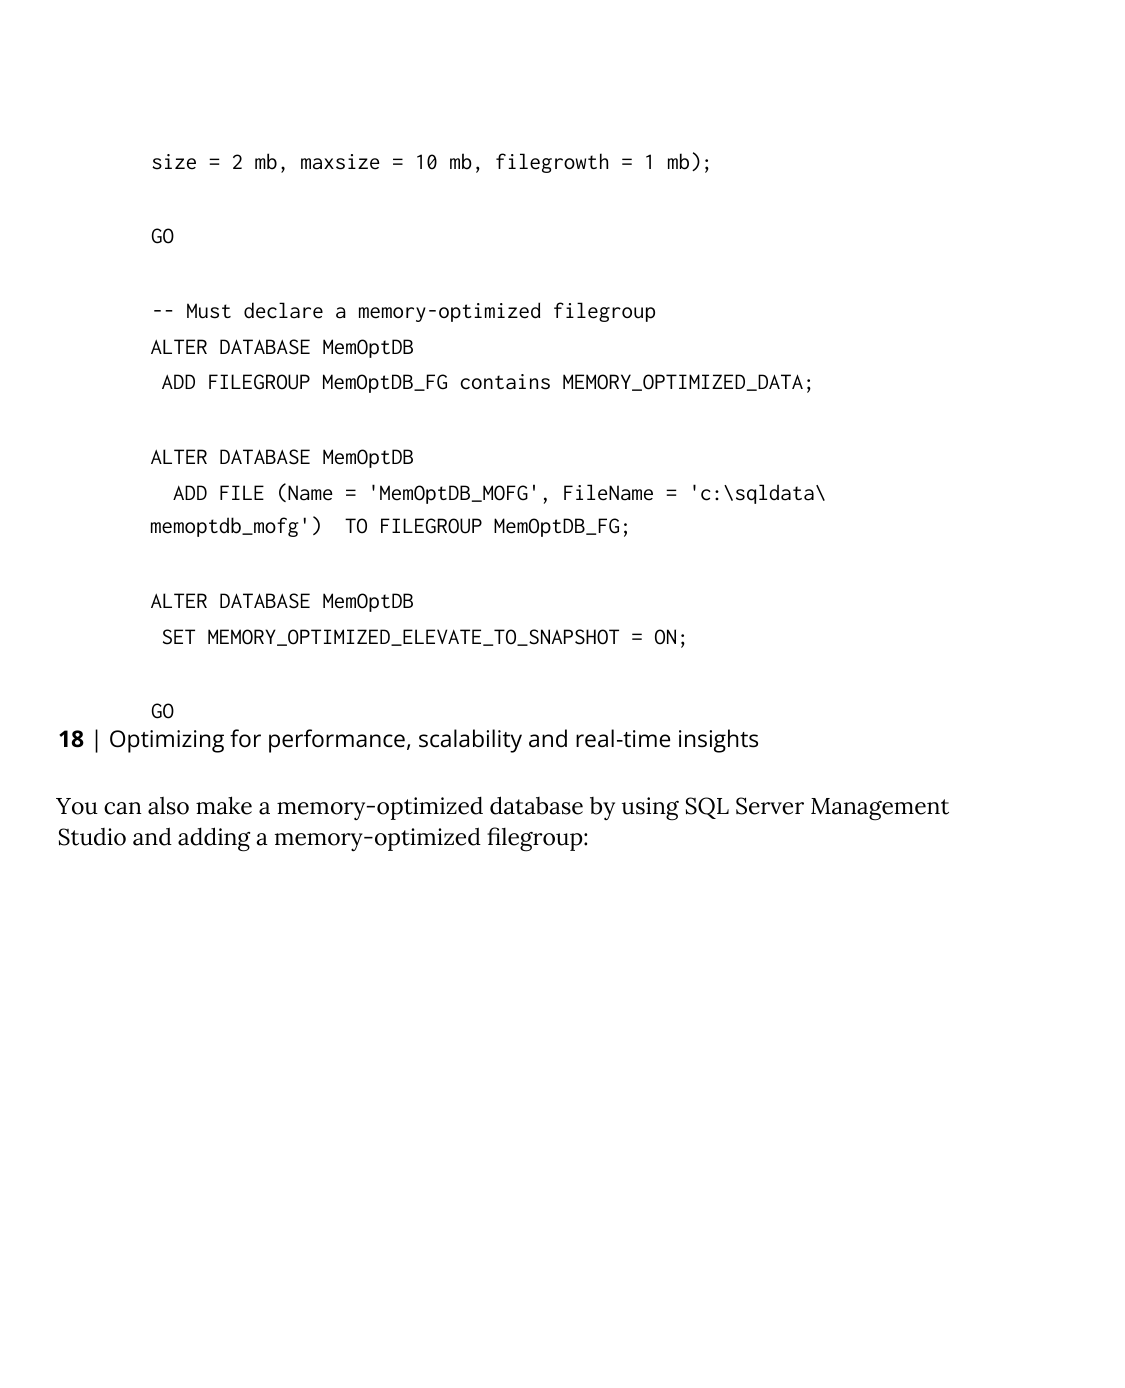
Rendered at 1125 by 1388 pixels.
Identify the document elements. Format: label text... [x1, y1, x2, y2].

text GO [151, 699, 1092, 723]
text SET MEMORY_OPTIMIZED_ELEVATE_TO_SNAPSHOT = ON; [150, 625, 1092, 649]
text You can also make a memory-optimized database by using SQL Server Management Studio and adding a memory-optimized filegroup: [56, 791, 954, 851]
text 18 | Optimizing for performance, scalability and real‑time insights [58, 723, 1092, 754]
text -- Must declare a memory-optimized filegroup [152, 298, 1092, 323]
text GO [151, 224, 1092, 248]
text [150, 150, 987, 174]
text ALTER DATABASE MemOptDB [150, 589, 1092, 613]
text ADD FILEGROUP MemOptDB_FG contains MEMORY_OPTIMIZED_DATA; [150, 370, 1092, 394]
text ADD FILE (Name = 'MemOptDB_MOFG', FileName = 'c:\sqldata\memoptdb_mofg') TO FILEGROUP MemOptDB_FG; [150, 480, 996, 538]
text ALTER DATABASE MemOptDB [150, 334, 1092, 358]
text ALTER DATABASE MemOptDB [150, 444, 1092, 469]
